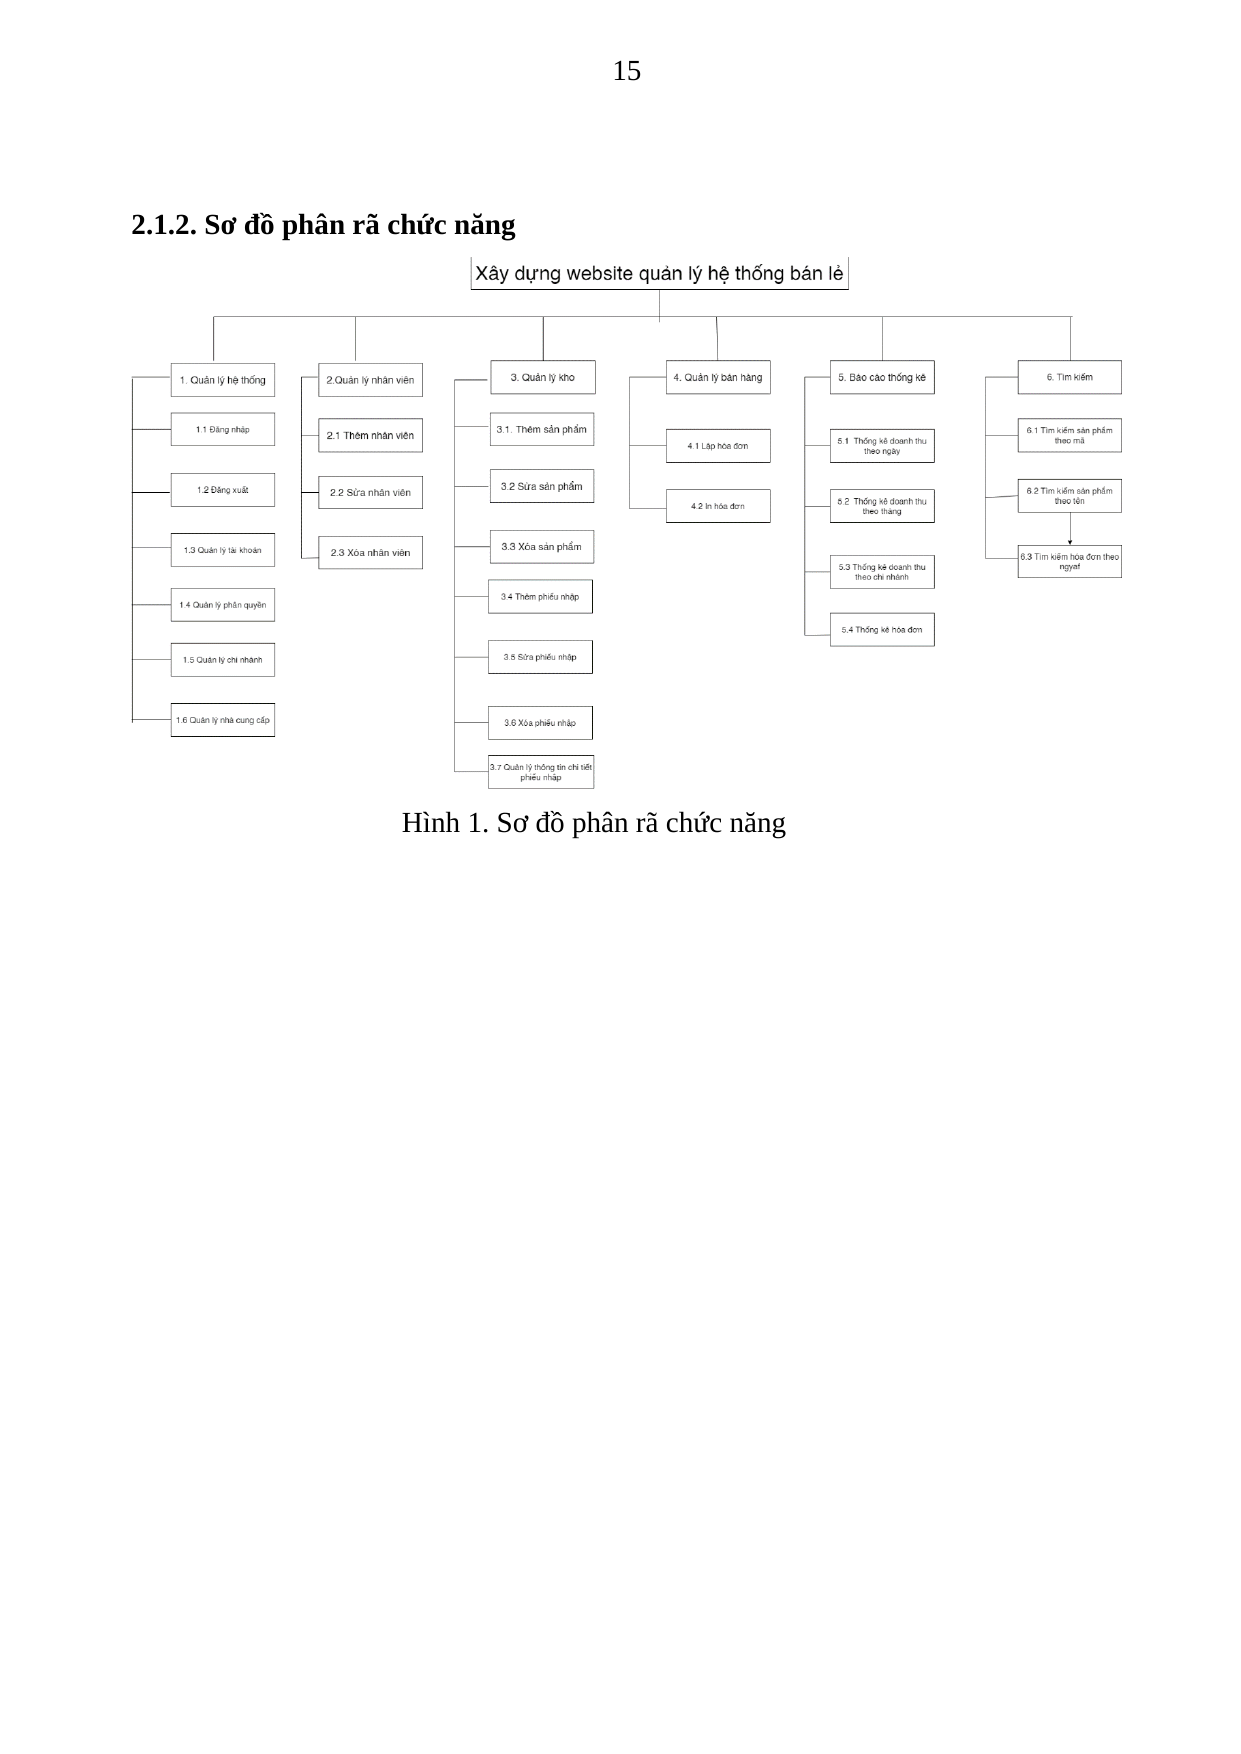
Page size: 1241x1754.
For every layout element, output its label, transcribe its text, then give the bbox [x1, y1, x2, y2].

picture [131, 257, 1122, 789]
text Hình 1. Sơ đồ phân rã chức năng [131, 805, 1122, 839]
subtitle 2.1.2. Sơ đồ phân rã chức năng [131, 207, 1122, 240]
